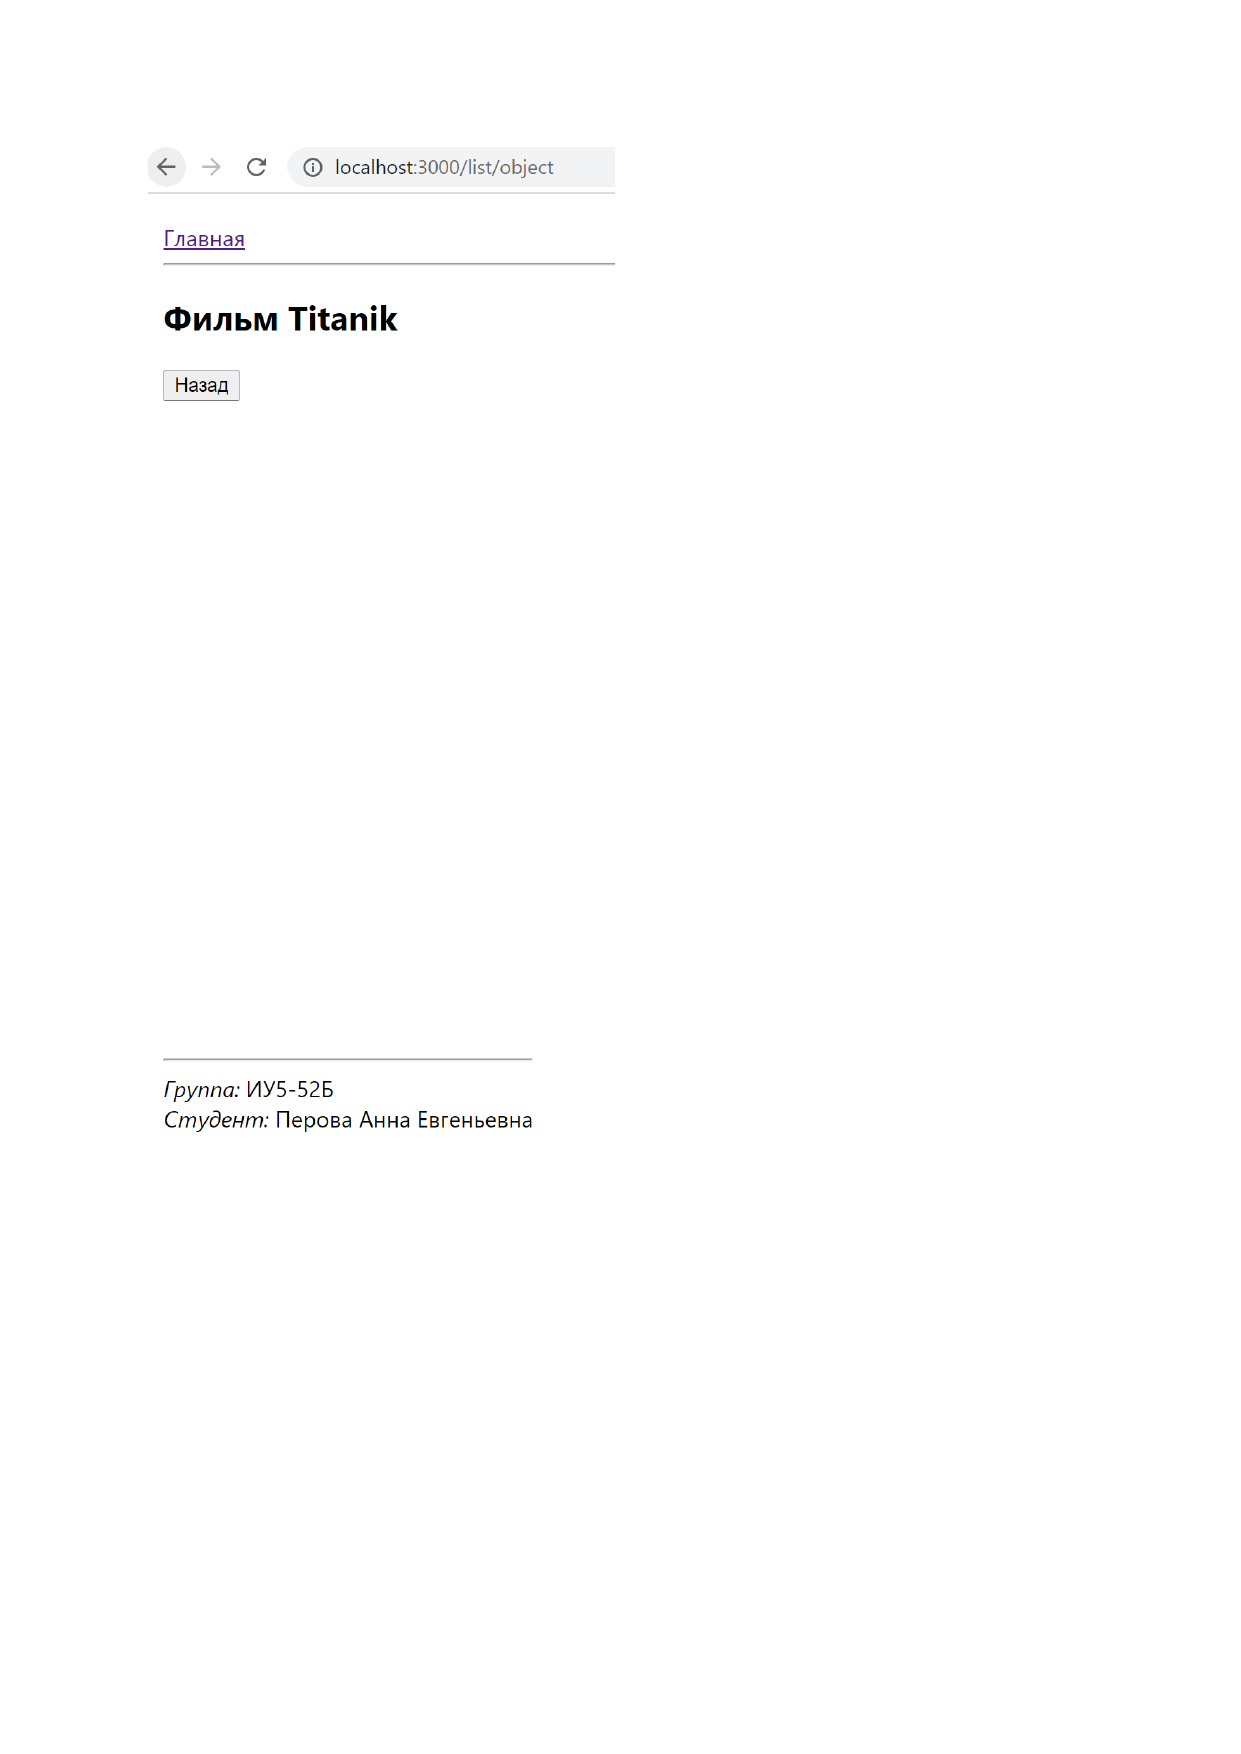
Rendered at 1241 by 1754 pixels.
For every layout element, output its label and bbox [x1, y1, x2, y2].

picture [147, 147, 616, 1153]
